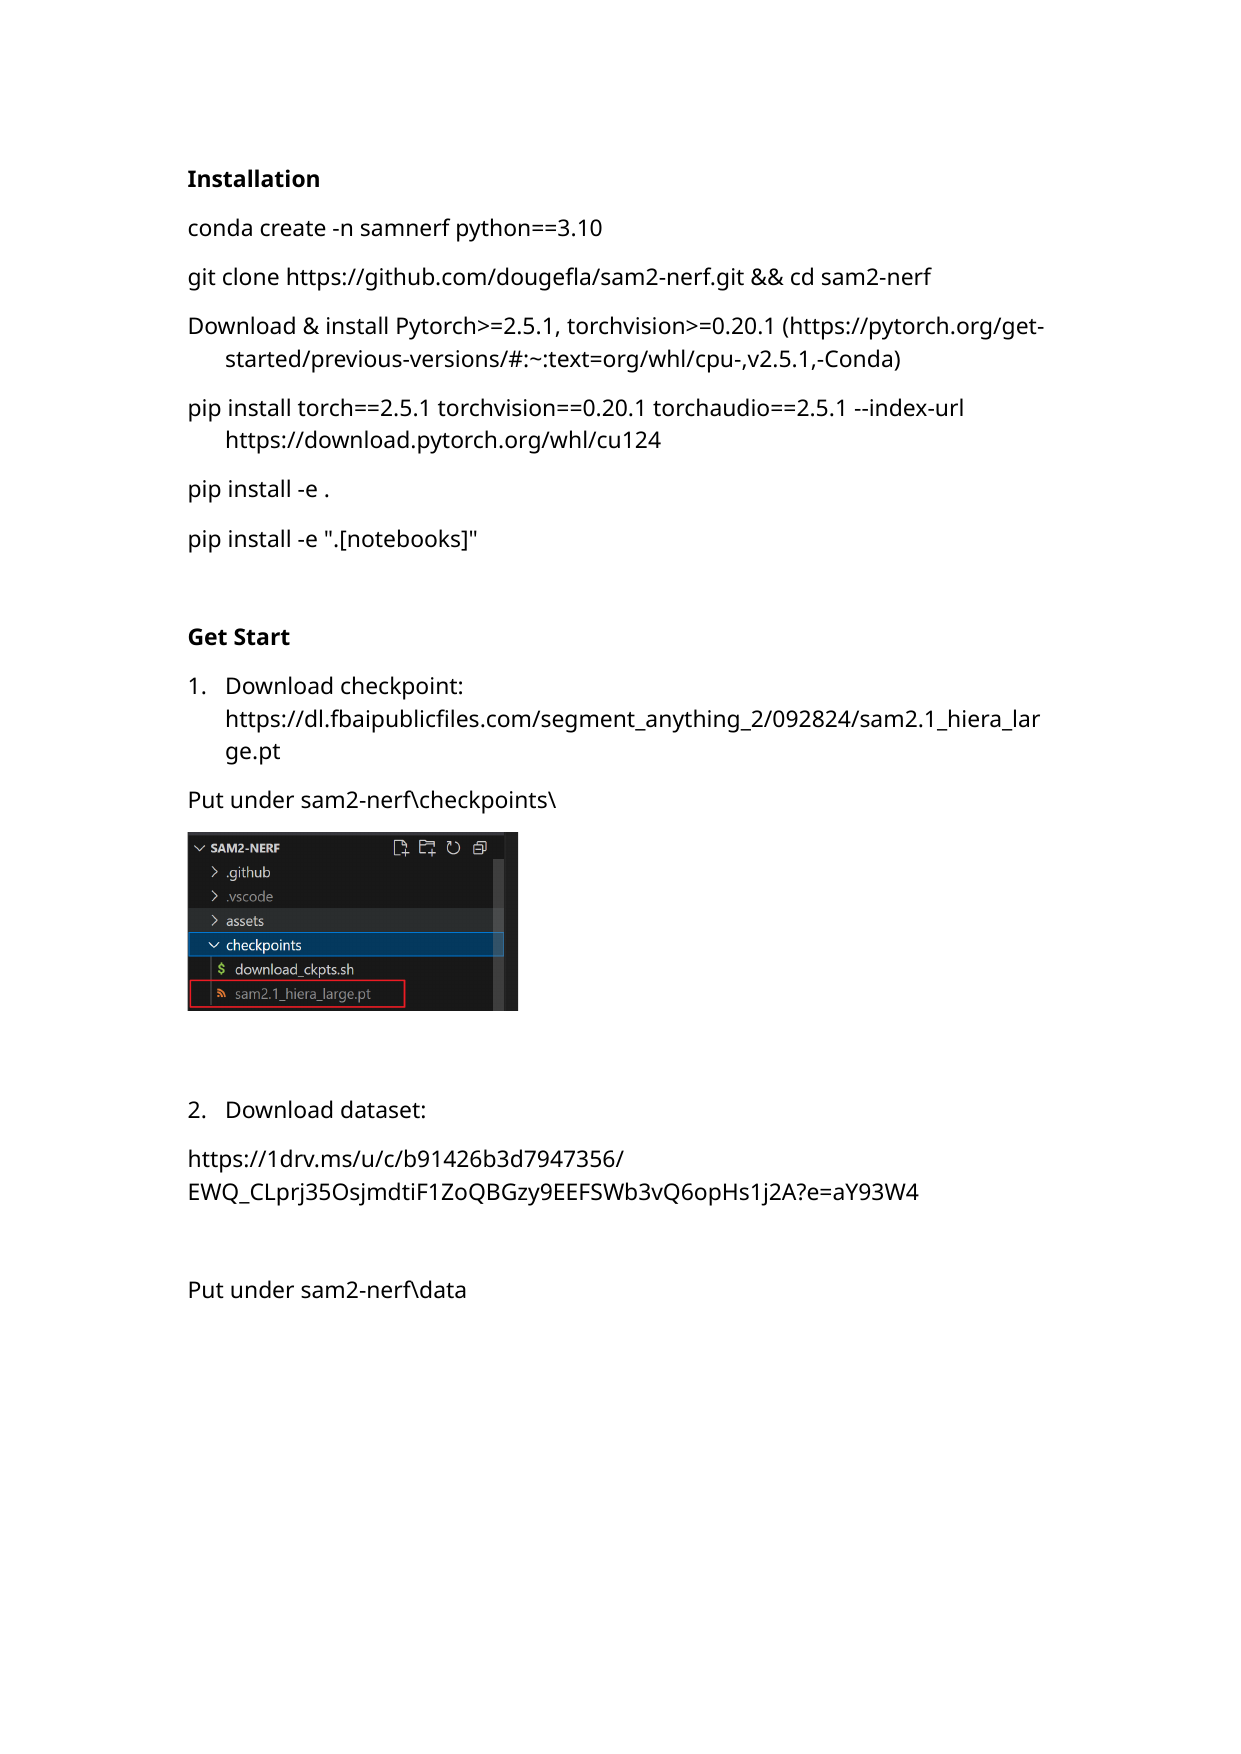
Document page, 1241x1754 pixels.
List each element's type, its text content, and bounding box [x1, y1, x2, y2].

text Installation [187, 162, 1053, 194]
text Put under sam2-nerf\data [187, 1274, 1053, 1306]
list Download dataset: [187, 1094, 1053, 1126]
text pip install -e ".[notebooks]" [187, 522, 1053, 554]
text conda create -n samnerf python==3.10 [187, 211, 1053, 244]
text pip install -e . [187, 473, 1053, 505]
text git clone https://github.com/dougefla/sam2-nerf.git && cd sam2-nerf [187, 260, 1053, 293]
text pip install torch==2.5.1 torchvision==0.20.1 torchaudio==2.5.1 --index-url https://download.pytorch.org/whl/cu124 [187, 391, 1053, 456]
list Download checkpoint: https://dl.fbaipublicfiles.com/segment_anything_2/092824/sam2.1_hiera_large.pt [187, 669, 1053, 767]
picture [187, 832, 519, 1011]
text https://1drv.ms/u/c/b91426b3d7947356/EWQ_CLprj35OsjmdtiF1ZoQBGzy9EEFSWb3vQ6opHs1j2A?e=aY93W4 [187, 1143, 1053, 1208]
text Put under sam2-nerf\checkpoints\ [187, 784, 1053, 816]
text Download & install Pytorch>=2.5.1, torchvision>=0.20.1 (https://pytorch.org/get-started/previous-versions/#:~:text=org/whl/cpu-,v2.5.1,-Conda) [187, 309, 1053, 374]
text Get Start [187, 620, 1053, 653]
